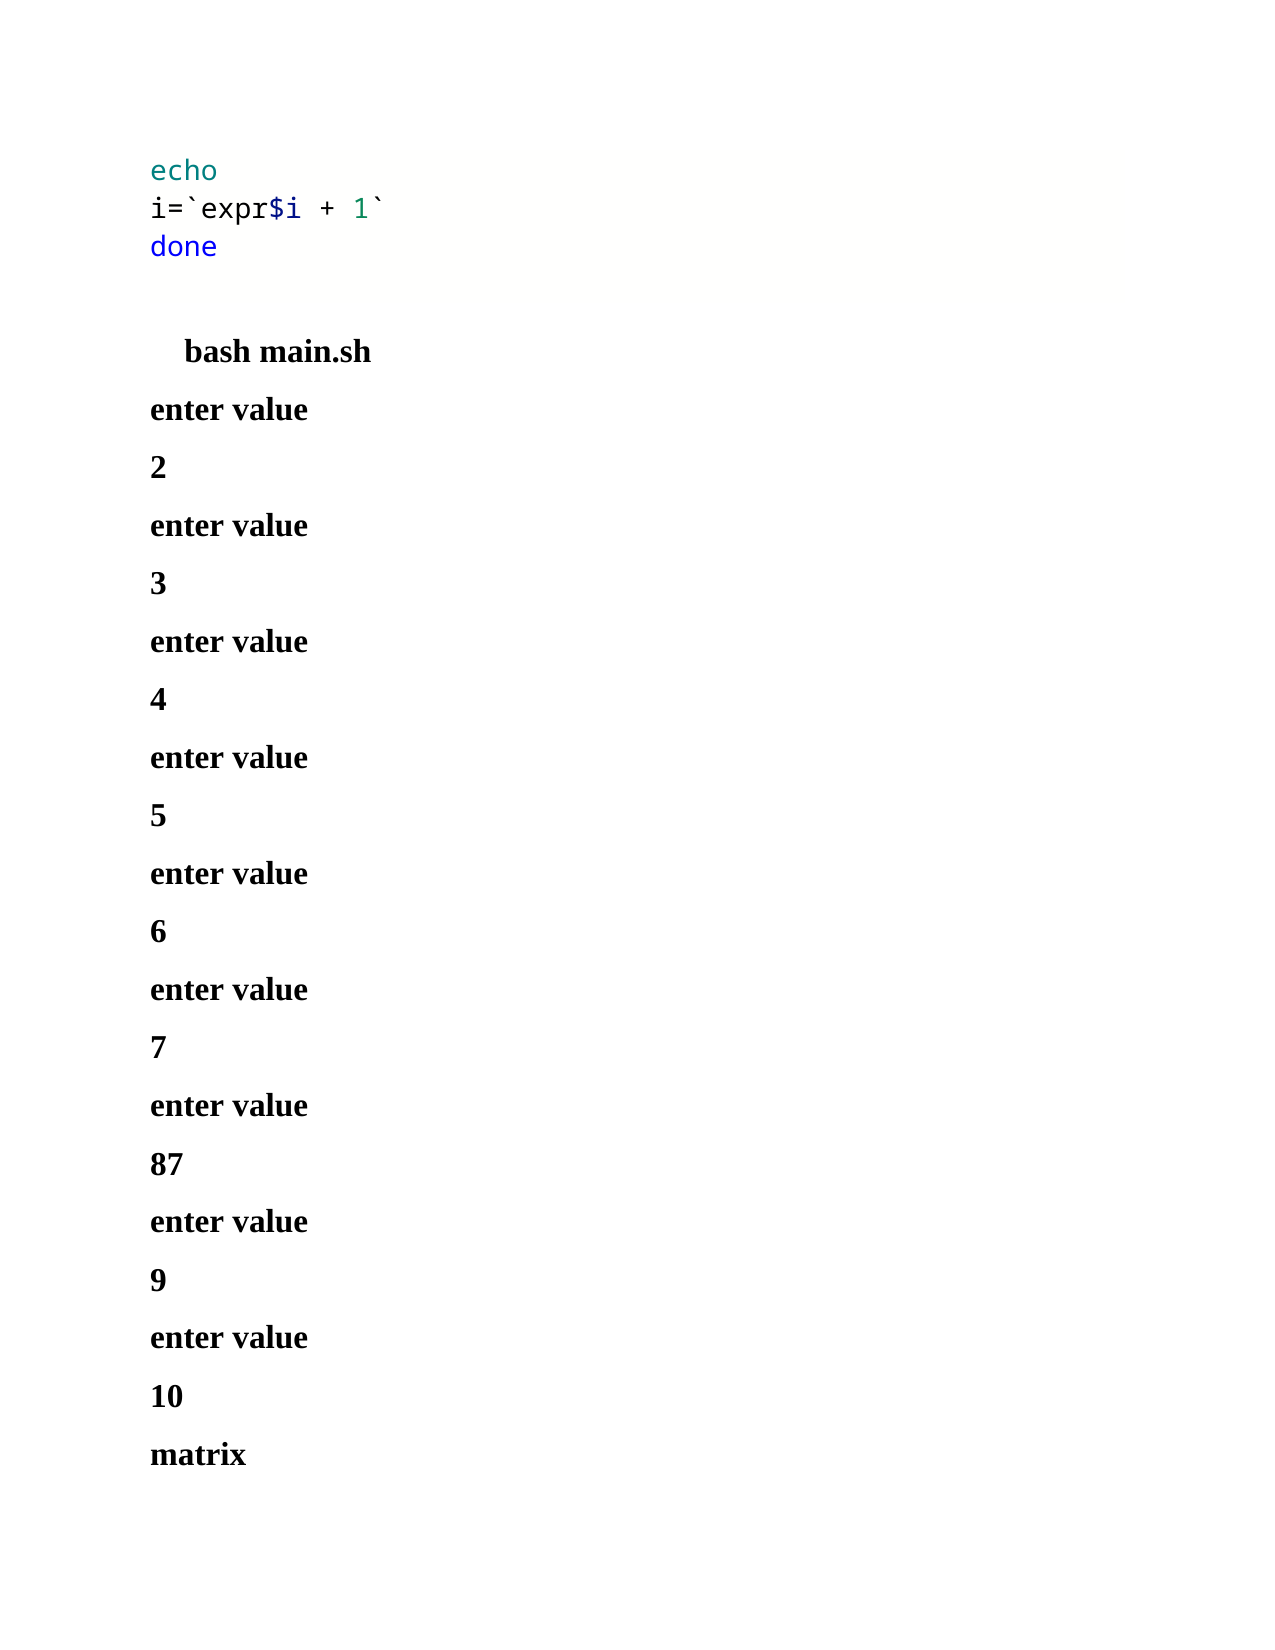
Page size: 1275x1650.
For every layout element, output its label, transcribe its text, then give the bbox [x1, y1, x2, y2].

text enter value [150, 970, 1125, 1008]
text 7 [150, 1028, 1125, 1066]
text enter value [150, 1202, 1125, 1240]
text 9 [150, 1260, 1125, 1298]
text done [150, 227, 1125, 265]
text 4 [150, 679, 1125, 718]
text matrix [150, 1434, 1125, 1472]
text i=`expr$i + 1` [150, 188, 1125, 227]
text  bash main.sh [150, 331, 1125, 370]
text 6 [150, 912, 1125, 950]
text 10 [150, 1376, 1125, 1414]
text enter value [150, 854, 1125, 892]
text enter value [150, 506, 1125, 544]
text 2 [150, 447, 1125, 486]
text enter value [150, 389, 1125, 428]
text echo [150, 150, 1125, 188]
text enter value [150, 1318, 1125, 1356]
text 5 [150, 796, 1125, 834]
text enter value [150, 1086, 1125, 1124]
text enter value [150, 738, 1125, 776]
text 3 [150, 563, 1125, 602]
text 87 [150, 1144, 1125, 1182]
text enter value [150, 622, 1125, 660]
